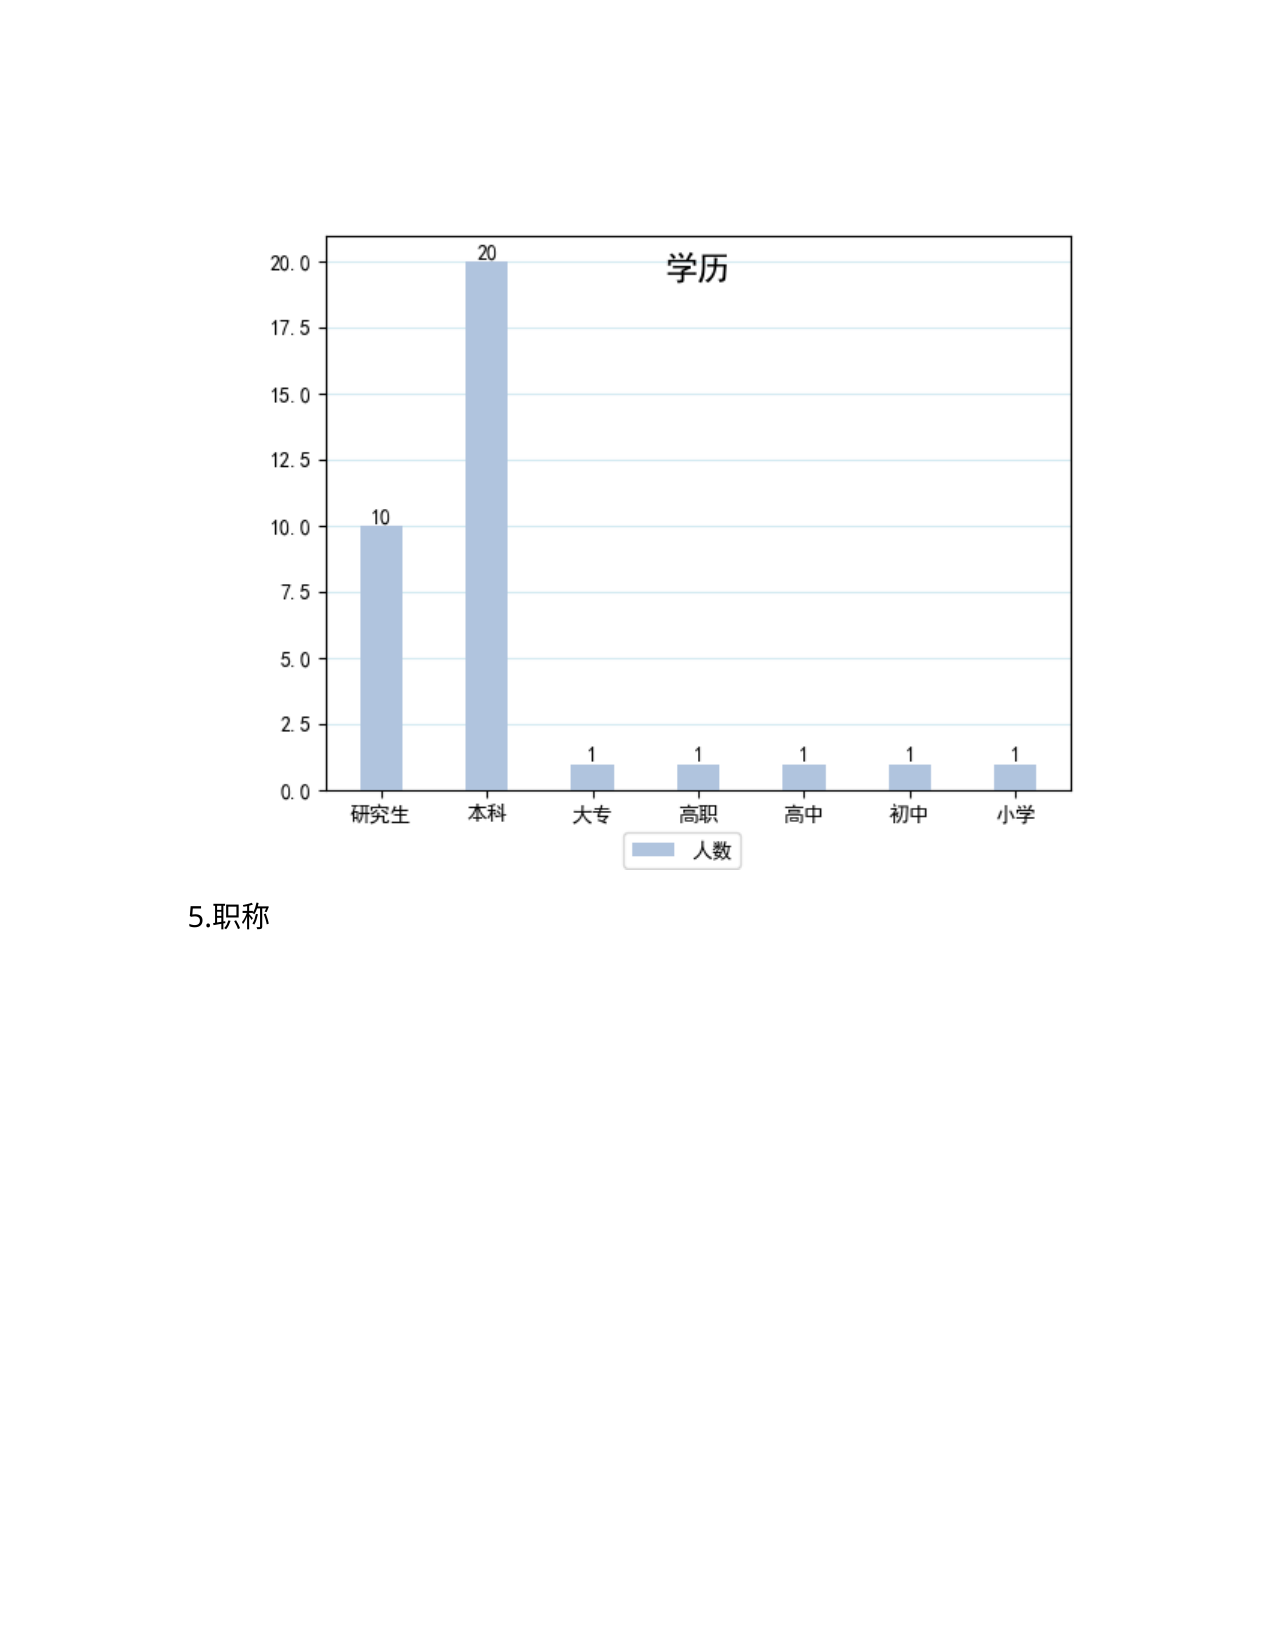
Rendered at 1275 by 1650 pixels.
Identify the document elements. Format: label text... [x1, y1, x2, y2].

picture [206, 150, 1167, 870]
text 5.职称 [187, 897, 1087, 936]
